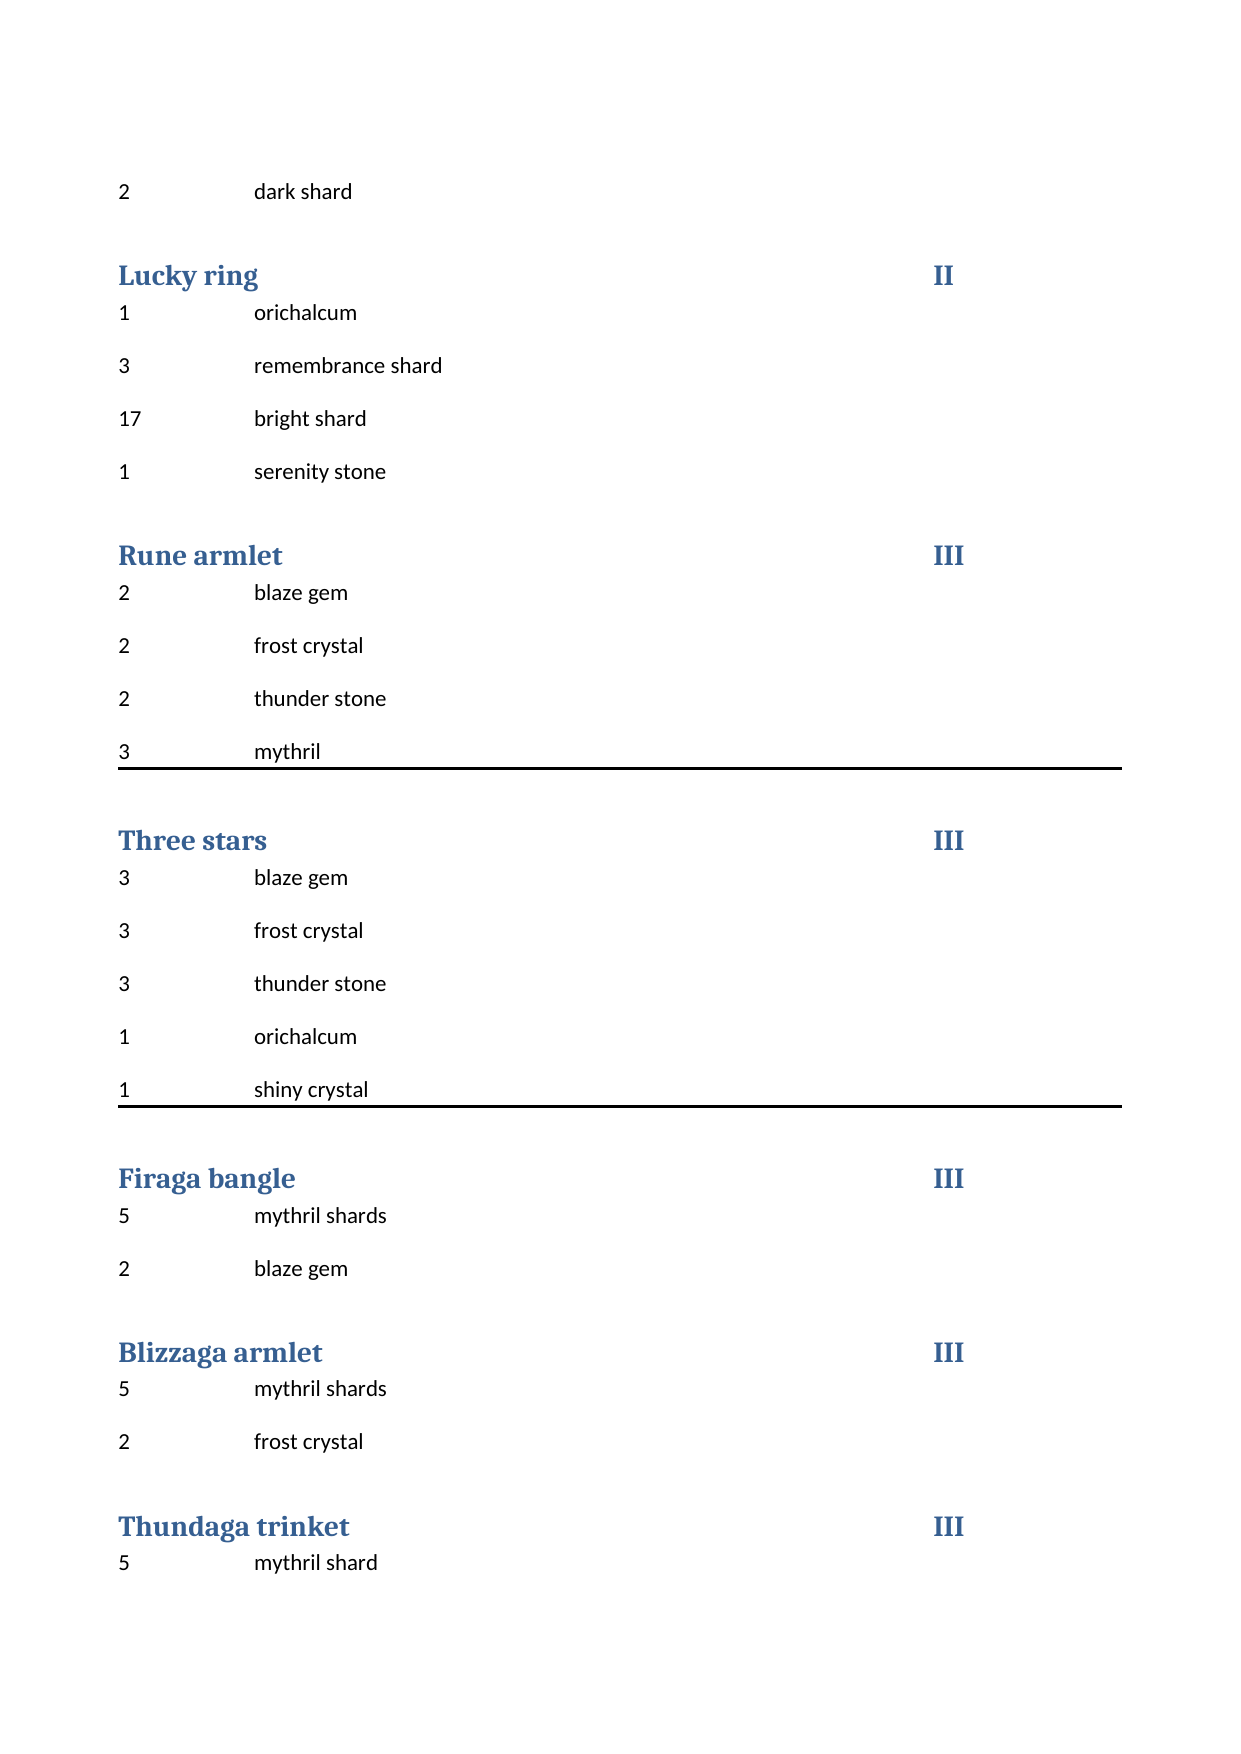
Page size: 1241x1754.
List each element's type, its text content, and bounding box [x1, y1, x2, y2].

text 5 mythril shard [118, 1548, 1122, 1576]
text 3 mythril [118, 737, 1122, 767]
text 1 serenity stone [118, 457, 1122, 485]
text 3 blaze gem [118, 863, 1122, 891]
text 2 blaze gem [118, 1254, 1122, 1282]
subtitle Lucky ring II [118, 259, 1122, 293]
subtitle Thundaga trinket III [118, 1510, 1122, 1543]
subtitle Three stars III [118, 824, 1122, 858]
text 2 thunder stone [118, 684, 1122, 712]
text 1 orichalcum [118, 298, 1122, 326]
text 1 orichalcum [118, 1022, 1122, 1050]
text 5 mythril shards [118, 1201, 1122, 1229]
text 2 blaze gem [118, 578, 1122, 606]
subtitle Blizzaga armlet III [118, 1336, 1122, 1369]
text 5 mythril shards [118, 1374, 1122, 1402]
text 3 remembrance shard [118, 351, 1122, 379]
text 3 thunder stone [118, 969, 1122, 997]
text 2 frost crystal [118, 1427, 1122, 1456]
text 17 bright shard [118, 404, 1122, 432]
text 2 dark shard [118, 177, 1122, 205]
text 2 frost crystal [118, 631, 1122, 659]
subtitle Rune armlet III [118, 539, 1122, 573]
text 1 shiny crystal [118, 1075, 1122, 1105]
text 3 frost crystal [118, 916, 1122, 944]
subtitle Firaga bangle III [118, 1162, 1122, 1196]
